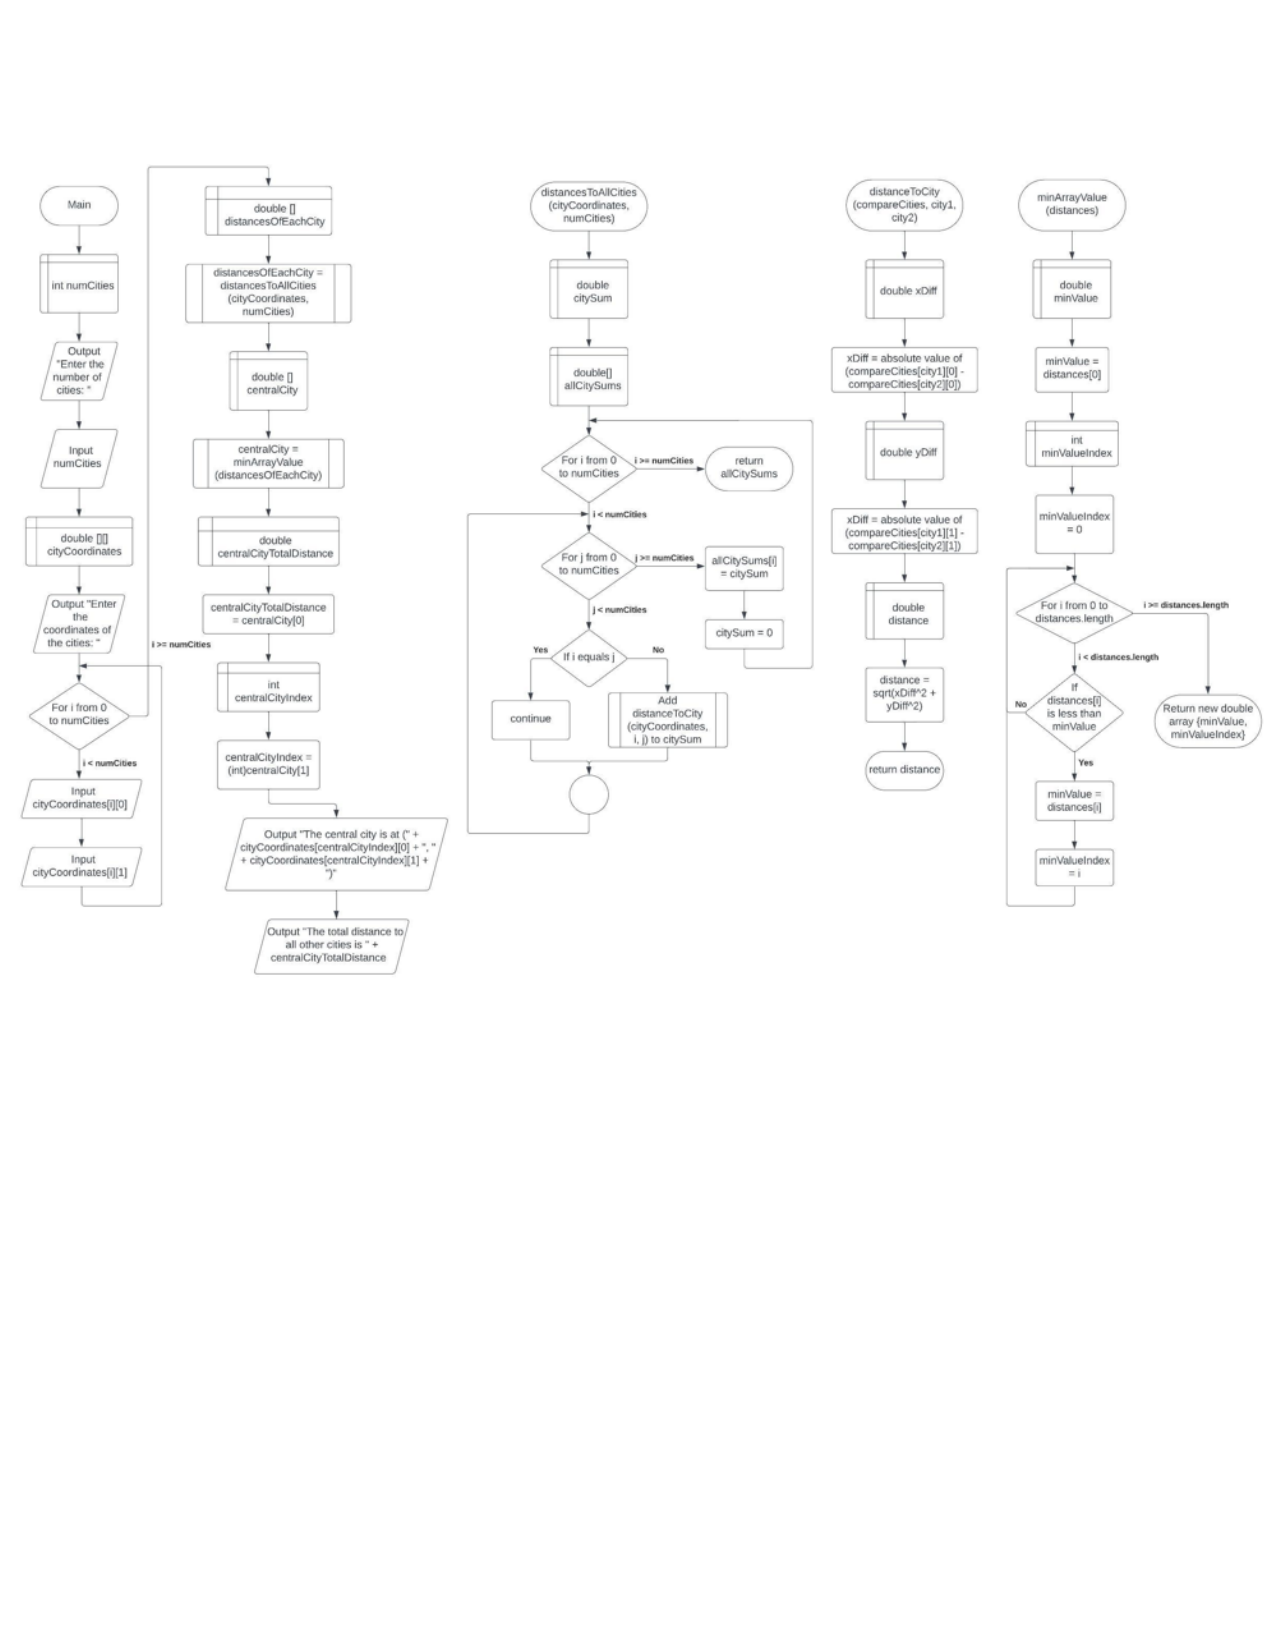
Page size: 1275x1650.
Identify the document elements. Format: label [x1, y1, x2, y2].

picture [0, 150, 1268, 981]
